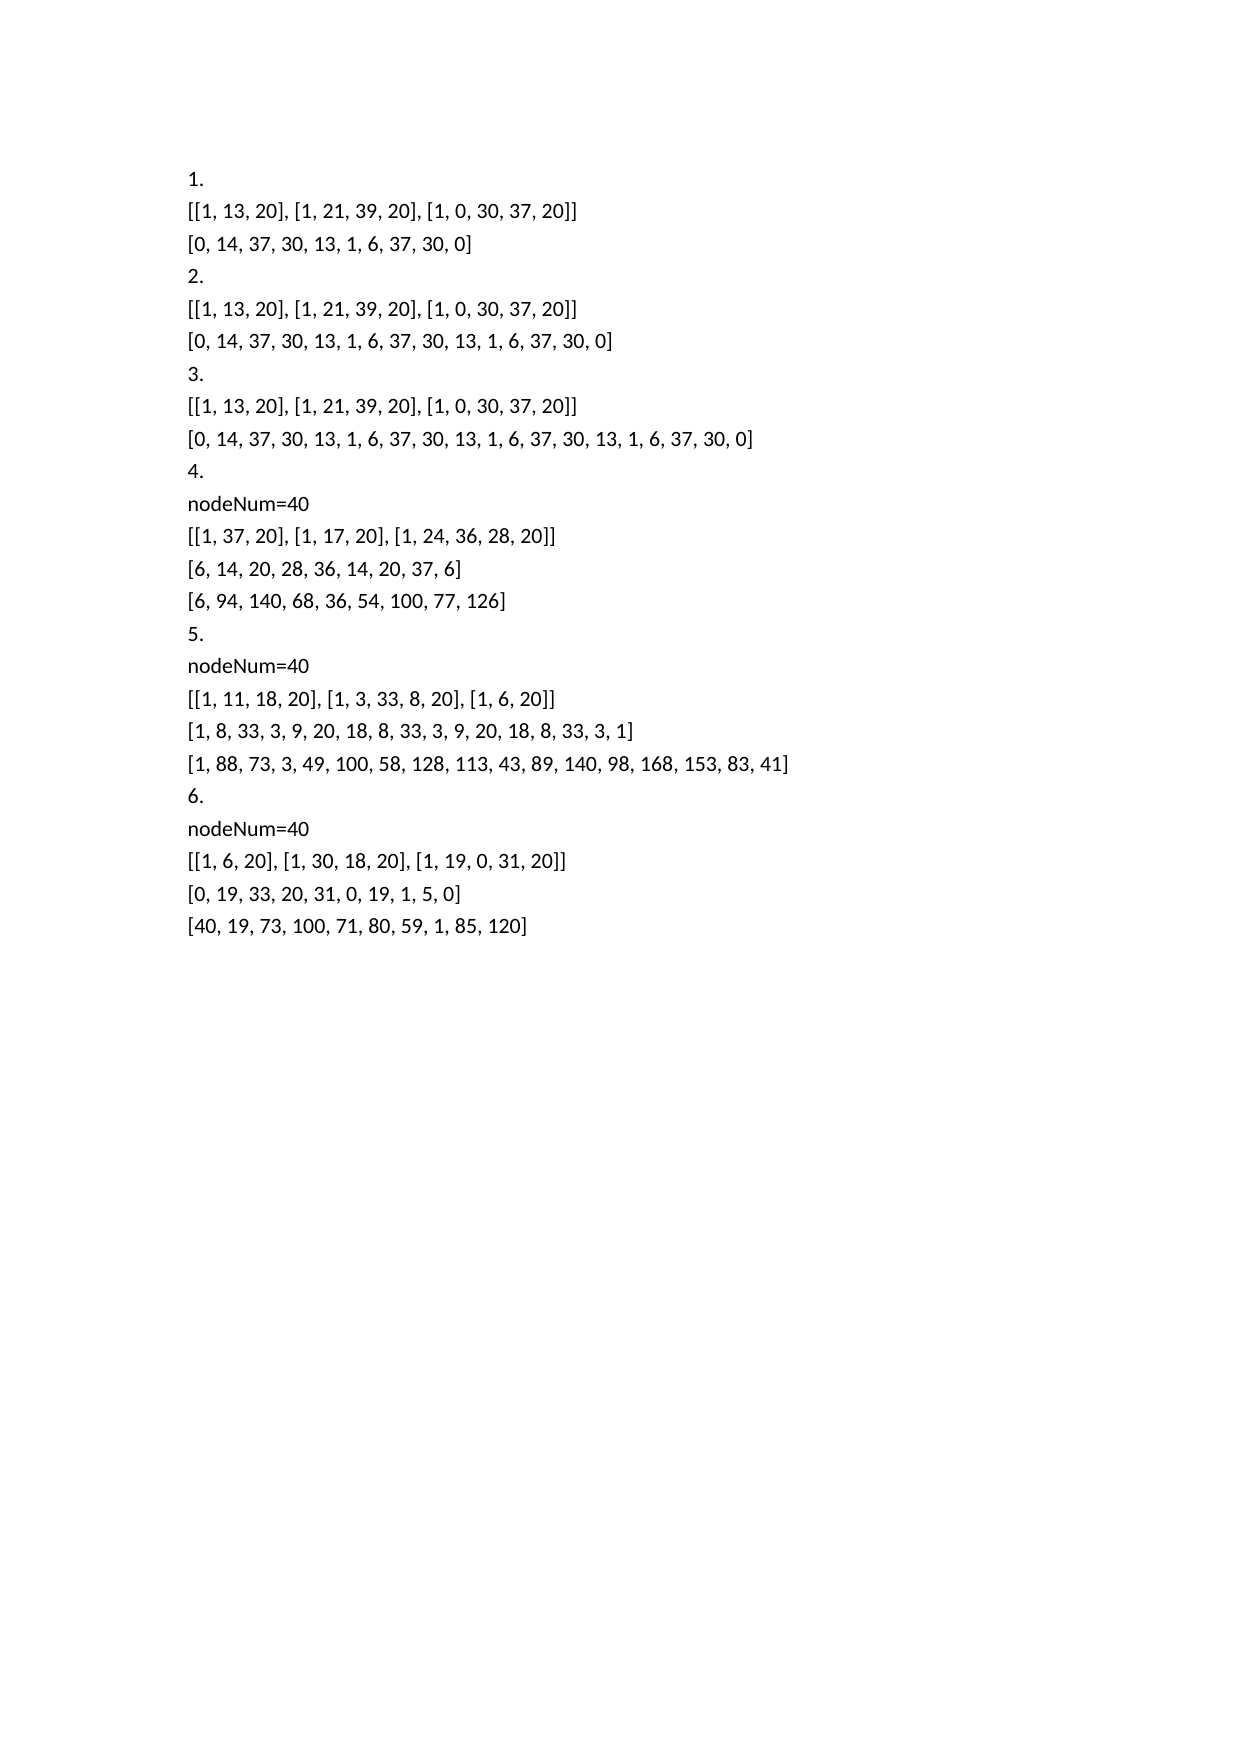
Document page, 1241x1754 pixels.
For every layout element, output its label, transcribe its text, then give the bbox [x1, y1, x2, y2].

text [1, 88, 73, 3, 49, 100, 58, 128, 113, 43, 89, 140, 98, 168, 153, 83, 41] [187, 747, 1053, 779]
text 2. [187, 259, 1053, 292]
text 4. [187, 454, 1053, 487]
text [[1, 13, 20], [1, 21, 39, 20], [1, 0, 30, 37, 20]] [187, 194, 1053, 227]
text [1, 8, 33, 3, 9, 20, 18, 8, 33, 3, 9, 20, 18, 8, 33, 3, 1] [187, 714, 1053, 747]
text [[1, 6, 20], [1, 30, 18, 20], [1, 19, 0, 31, 20]] [187, 844, 1053, 877]
text [0, 14, 37, 30, 13, 1, 6, 37, 30, 13, 1, 6, 37, 30, 0] [187, 324, 1053, 357]
text [[1, 11, 18, 20], [1, 3, 33, 8, 20], [1, 6, 20]] [187, 682, 1053, 714]
text [6, 14, 20, 28, 36, 14, 20, 37, 6] [187, 552, 1053, 584]
text [6, 94, 140, 68, 36, 54, 100, 77, 126] [187, 584, 1053, 617]
text 5. [187, 617, 1053, 649]
text nodeNum=40 [187, 649, 1053, 682]
text [0, 14, 37, 30, 13, 1, 6, 37, 30, 0] [187, 227, 1053, 259]
text nodeNum=40 [187, 487, 1053, 519]
text [0, 14, 37, 30, 13, 1, 6, 37, 30, 13, 1, 6, 37, 30, 13, 1, 6, 37, 30, 0] [187, 422, 1053, 454]
text [0, 19, 33, 20, 31, 0, 19, 1, 5, 0] [187, 877, 1053, 909]
text 1. [187, 162, 1053, 194]
text [[1, 13, 20], [1, 21, 39, 20], [1, 0, 30, 37, 20]] [187, 292, 1053, 324]
text [[1, 13, 20], [1, 21, 39, 20], [1, 0, 30, 37, 20]] [187, 389, 1053, 422]
text [[1, 37, 20], [1, 17, 20], [1, 24, 36, 28, 20]] [187, 519, 1053, 552]
text 6. [187, 779, 1053, 812]
text nodeNum=40 [187, 812, 1053, 844]
text 3. [187, 357, 1053, 389]
text [40, 19, 73, 100, 71, 80, 59, 1, 85, 120] [187, 909, 1053, 942]
